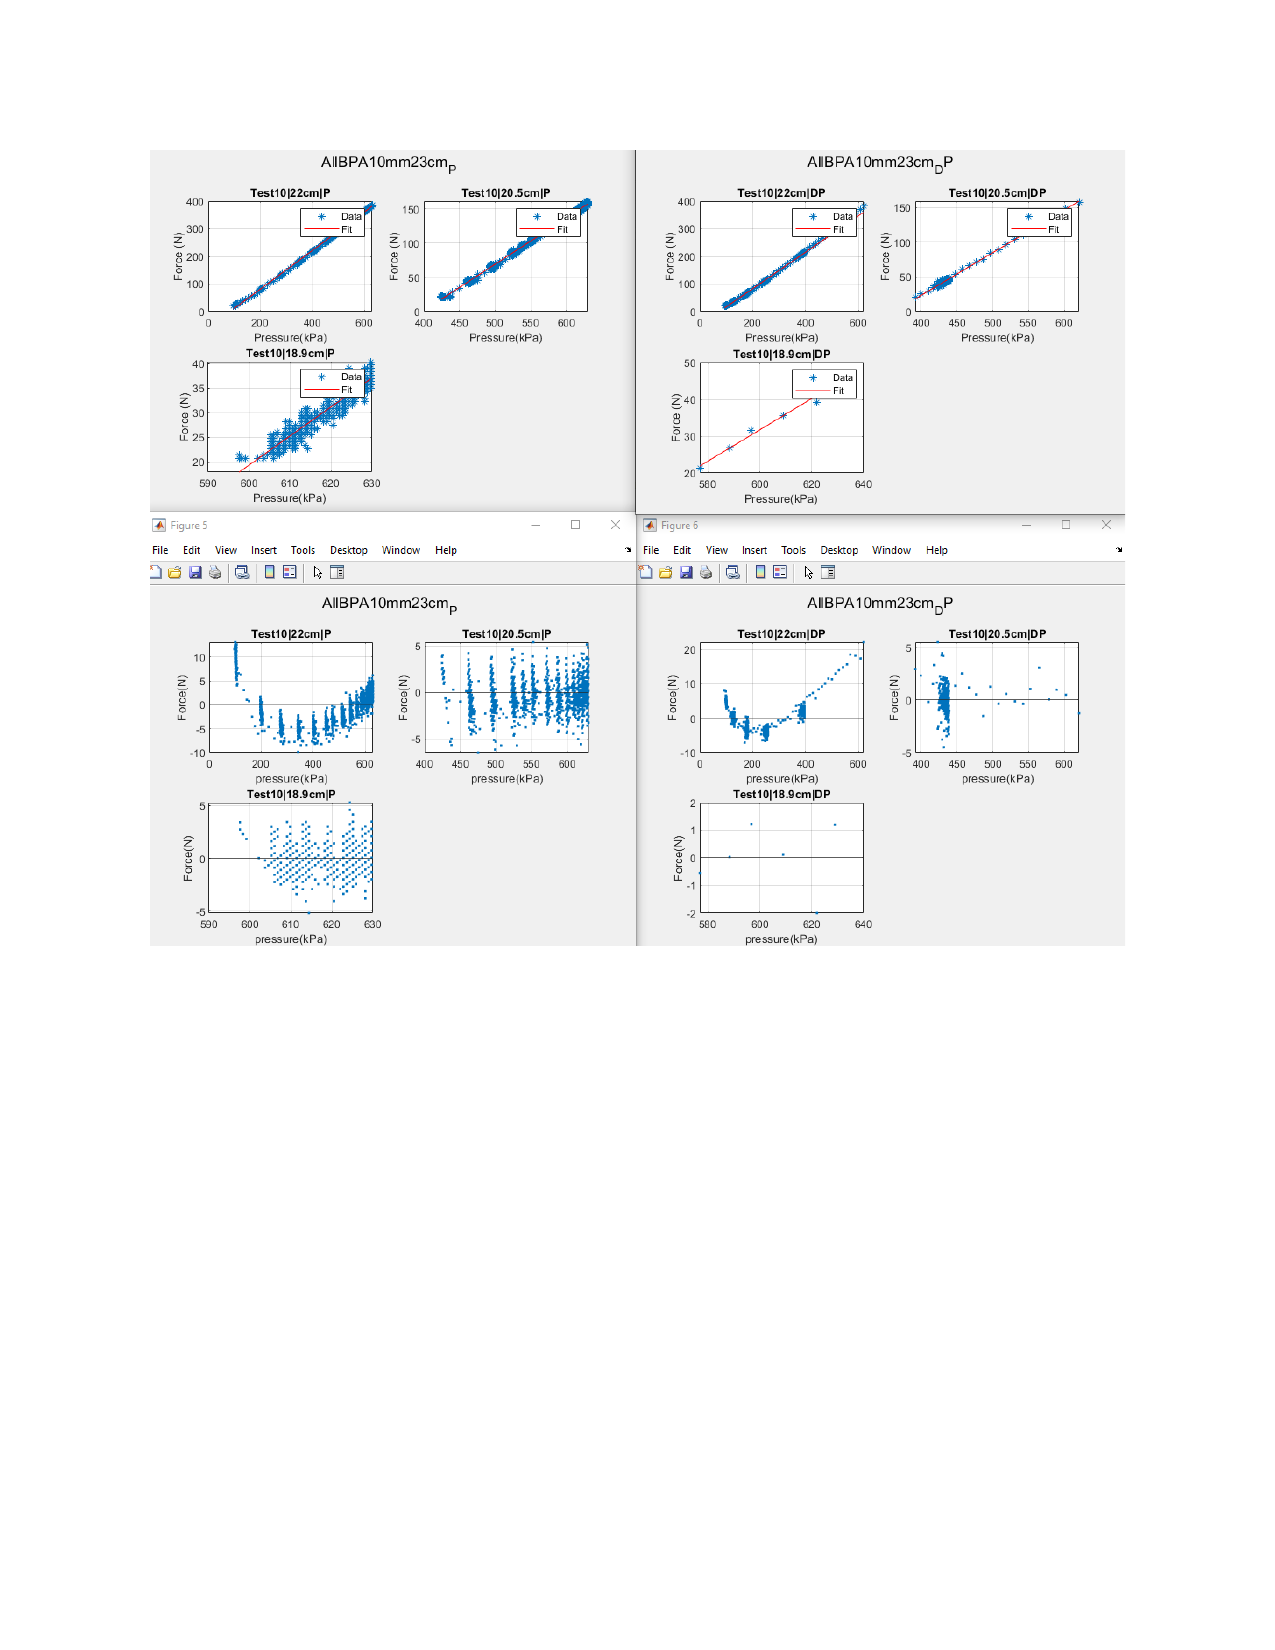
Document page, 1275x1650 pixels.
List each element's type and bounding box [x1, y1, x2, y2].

picture [150, 150, 1125, 946]
